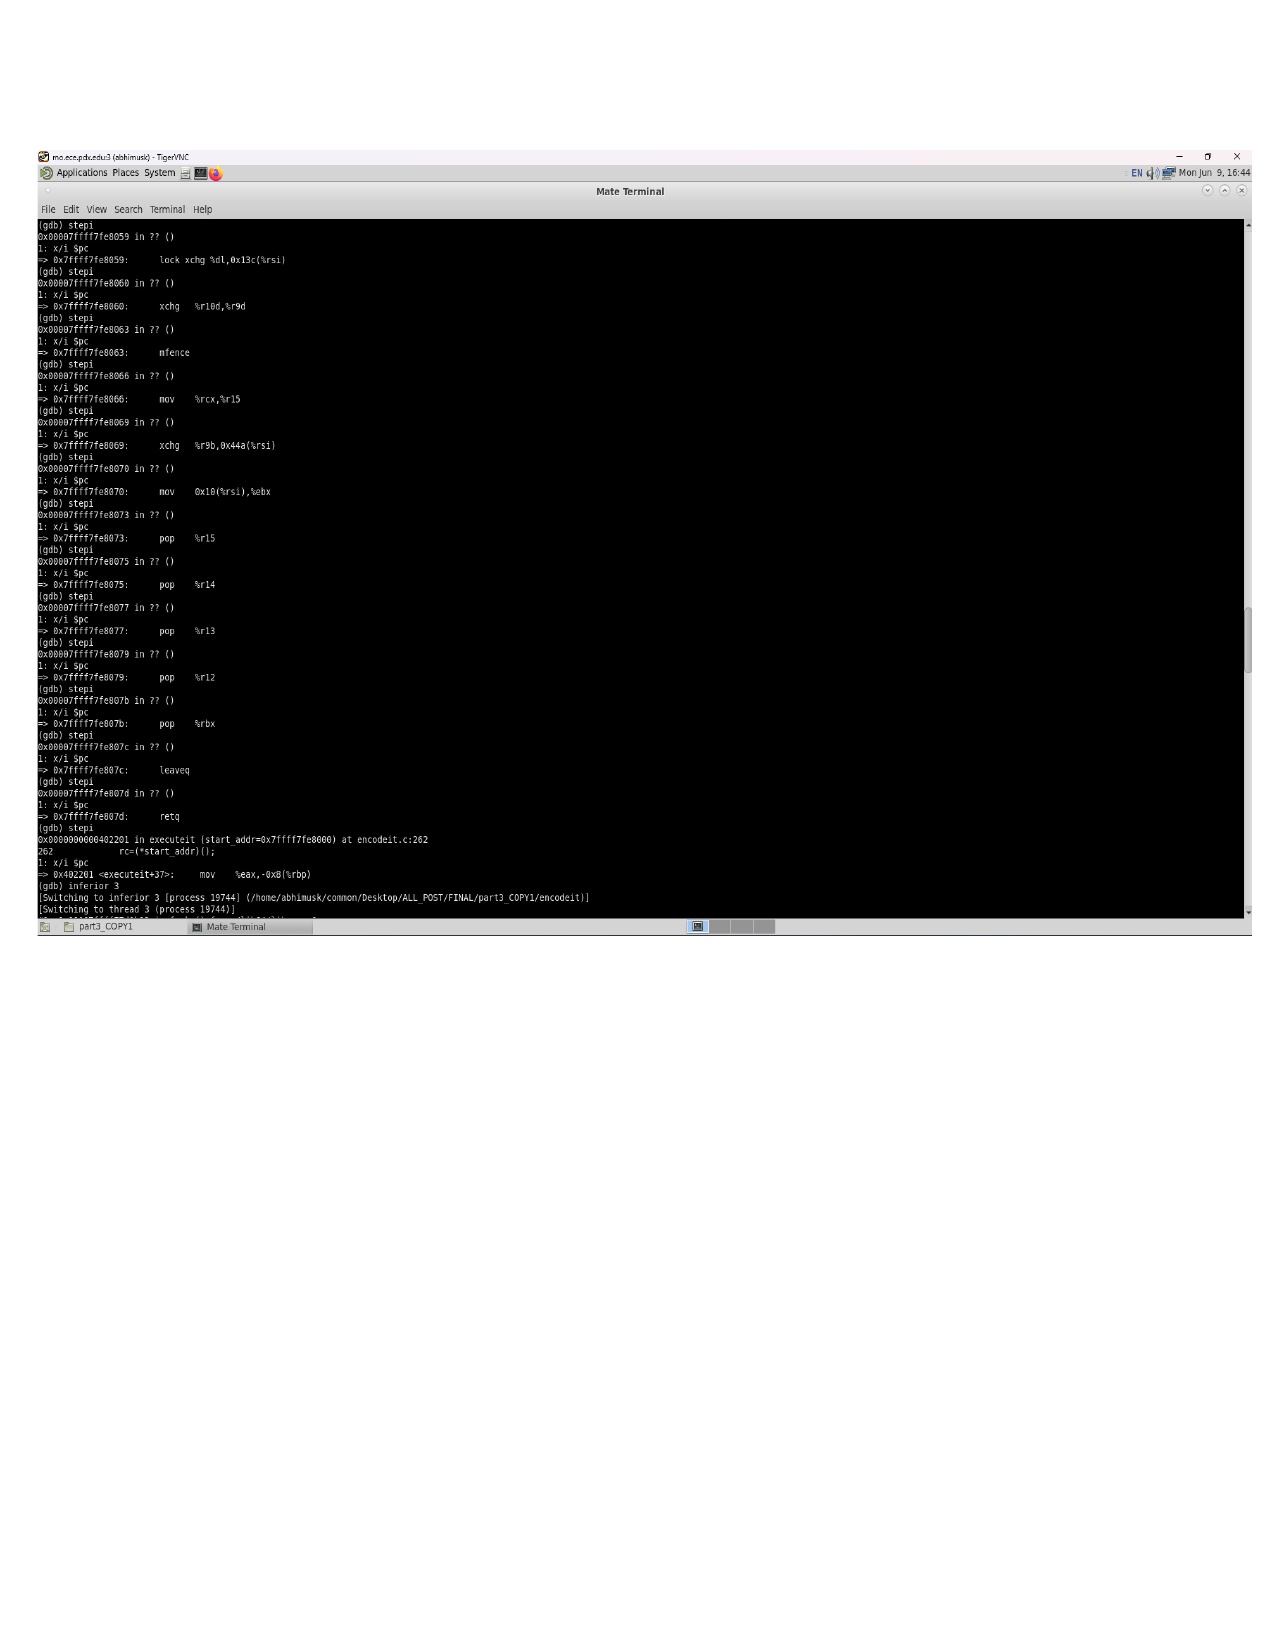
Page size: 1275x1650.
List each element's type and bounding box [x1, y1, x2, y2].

picture [37, 150, 1252, 936]
